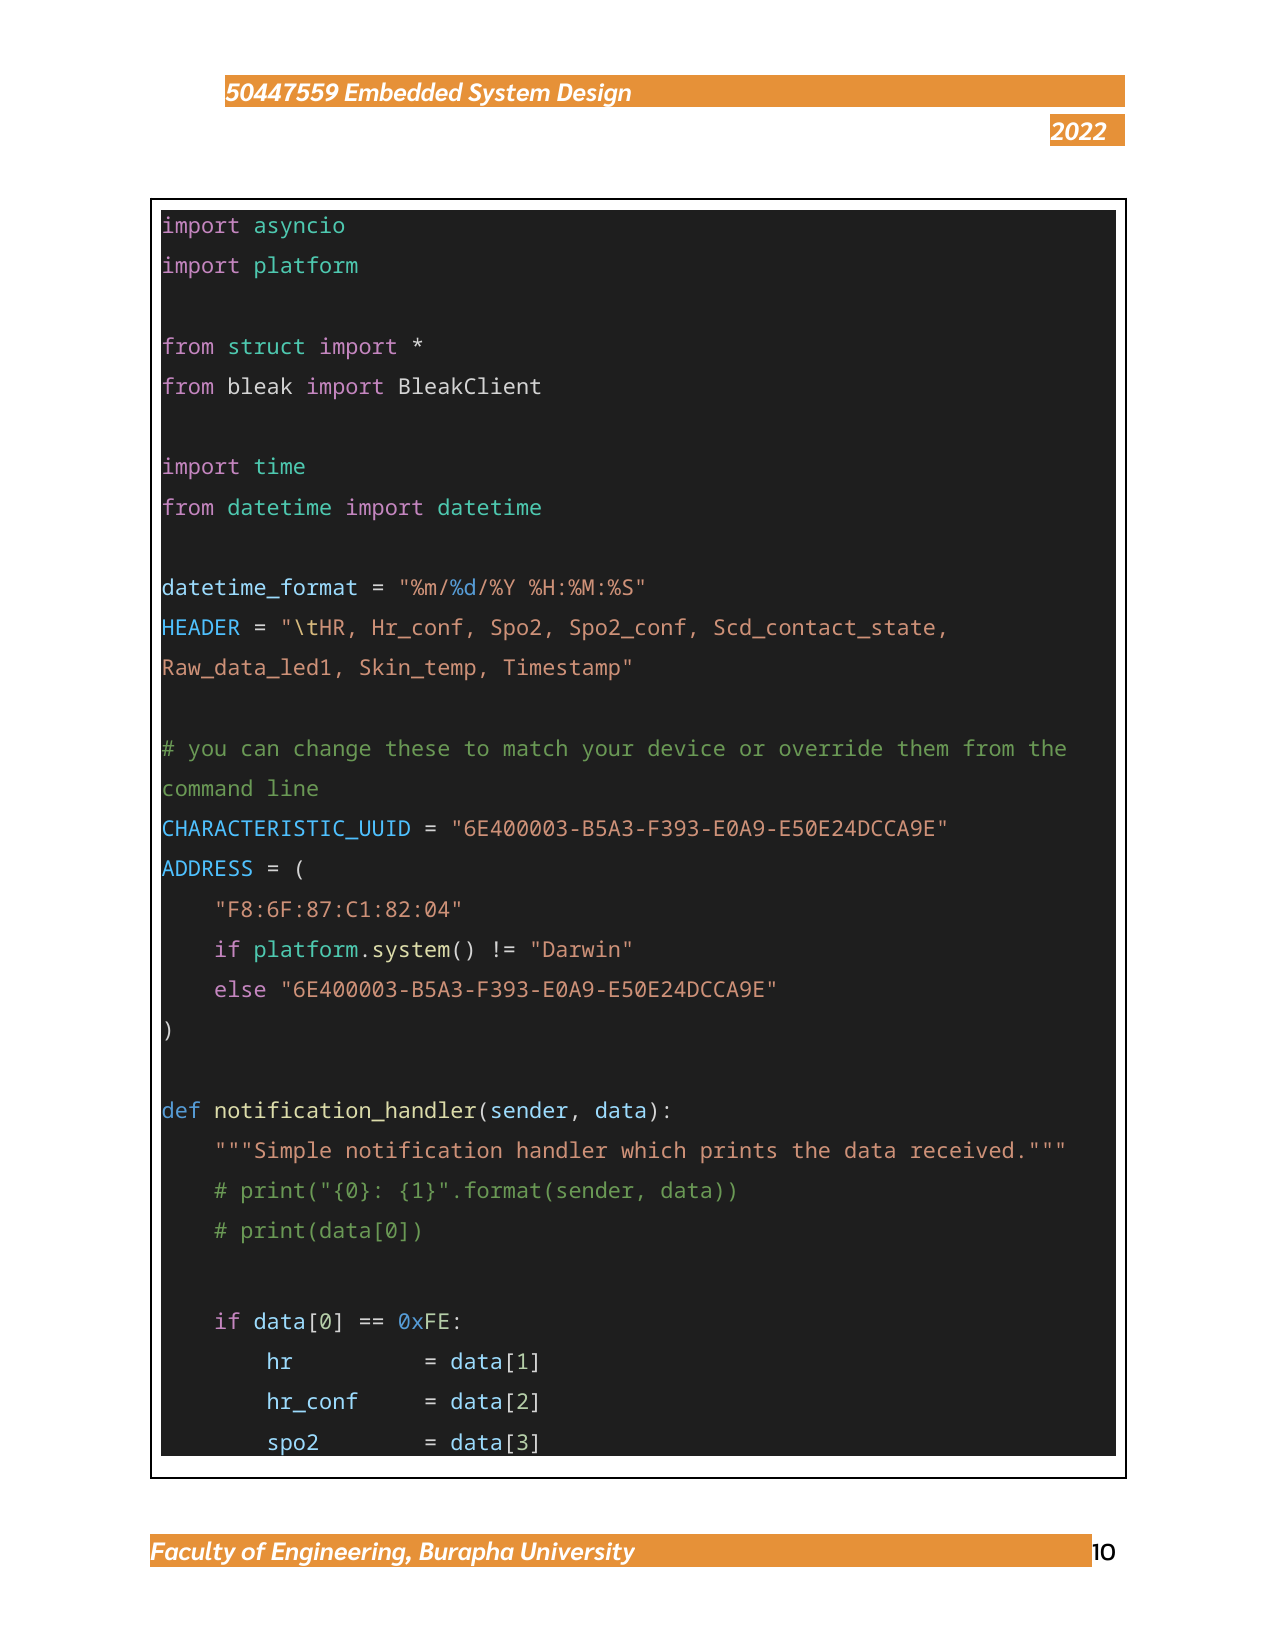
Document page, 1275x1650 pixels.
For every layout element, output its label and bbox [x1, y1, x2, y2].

table_header [152, 200, 1125, 1477]
